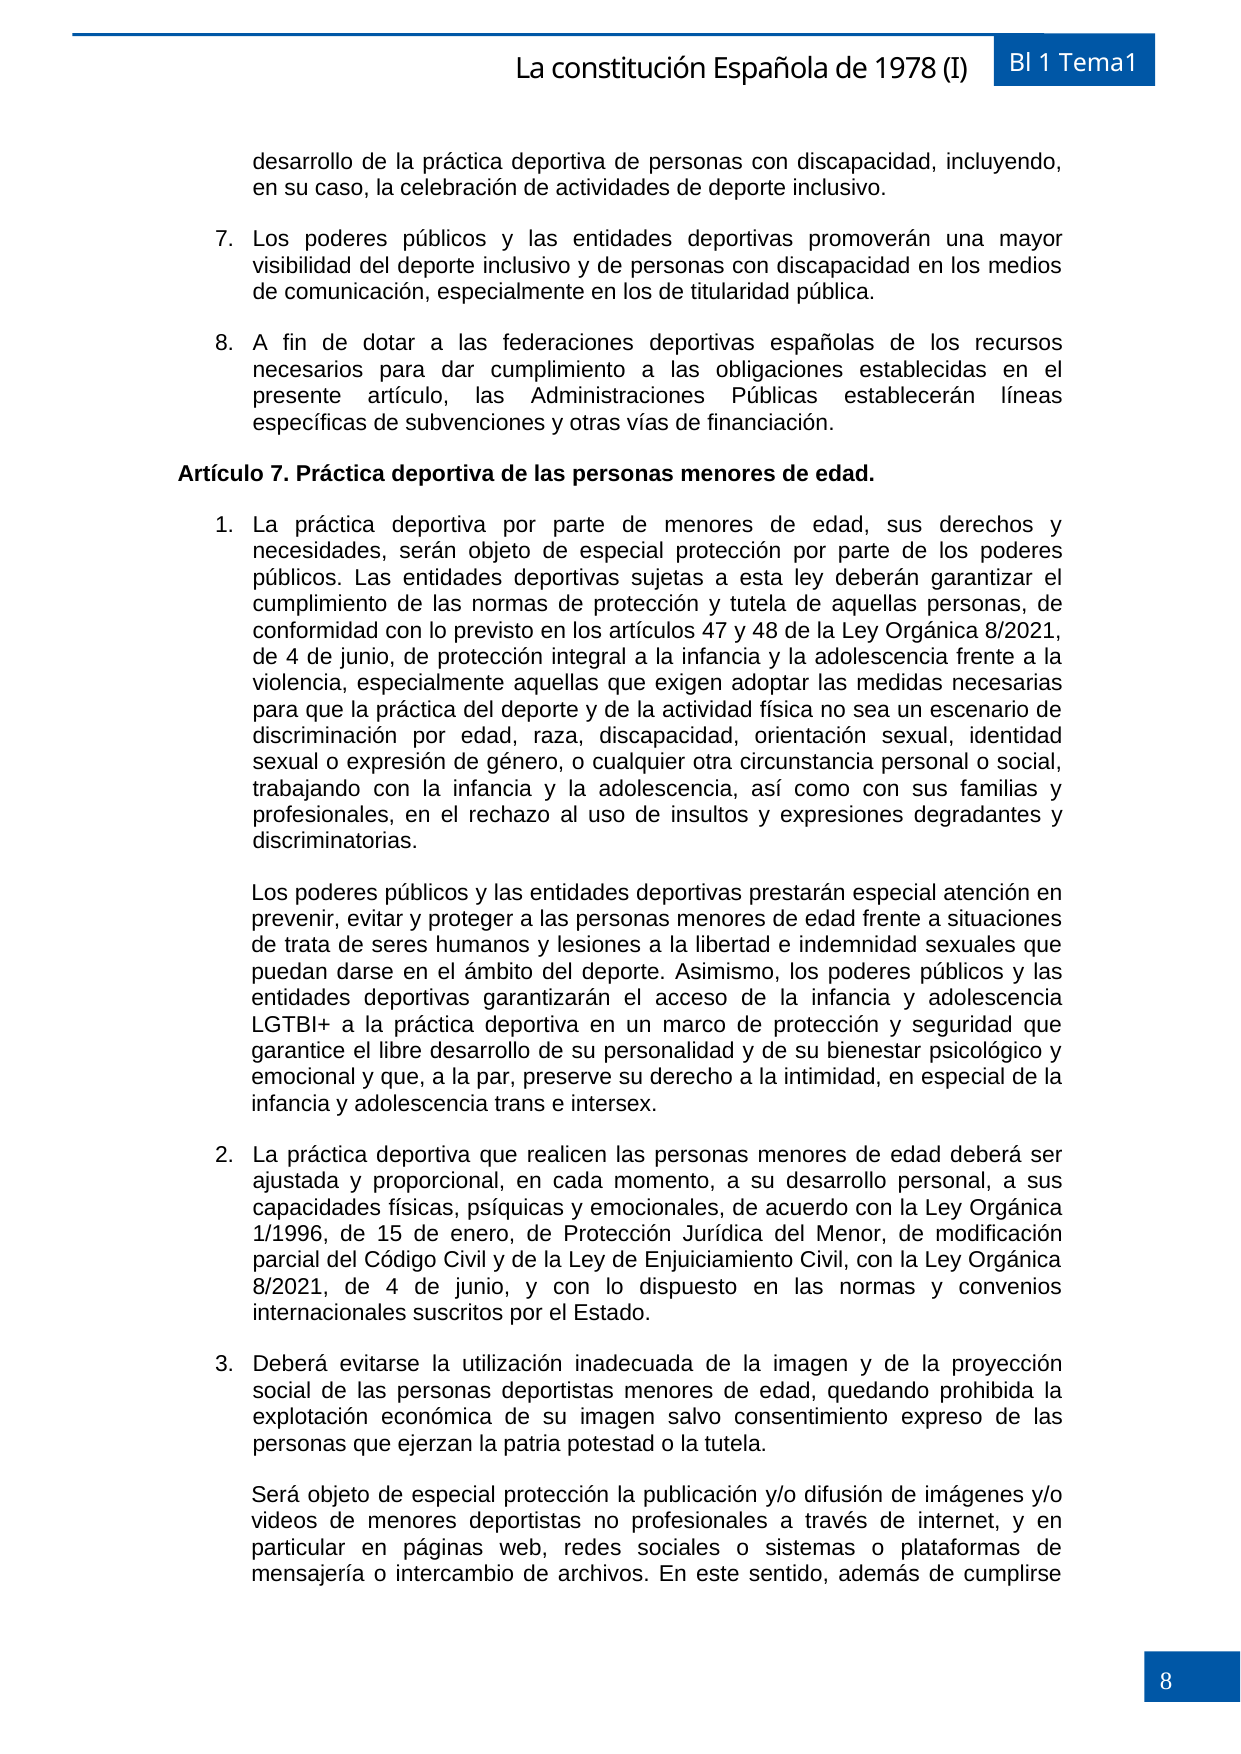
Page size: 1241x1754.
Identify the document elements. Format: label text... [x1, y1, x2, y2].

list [215, 148, 1063, 200]
list La práctica deportiva que realicen las personas menores de edad deberá ser ajustada y proporcional, en cada momento, a su desarrollo personal, a sus capacidades físicas, psíquicas y emocionales, de acuerdo con la Ley Orgánica 1/1996, de 15 de enero, de Protección Jurídica del Menor, de modificación parcial del Código Civil y de la Ley de Enjuiciamiento Civil, con la Ley Orgánica 8/2021, de 4 de junio, y con lo dispuesto en las normas y convenios internacionales suscritos por el Estado. [215, 1141, 1063, 1325]
text Los poderes públicos y las entidades deportivas prestarán especial atención en prevenir, evitar y proteger a las personas menores de edad frente a situaciones de trata de seres humanos y lesiones a la libertad e indemnidad sexuales que puedan darse en el ámbito del deporte. Asimismo, los poderes públicos y las entidades deportivas garantizarán el acceso de la infancia y adolescencia LGTBI+ a la práctica deportiva en un marco de protección y seguridad que garantice el libre desarrollo de su personalidad y de su bienestar psicológico y emocional y que, a la par, preserve su derecho a la intimidad, en especial de la infancia y adolescencia trans e intersex. [251, 879, 1063, 1116]
text Artículo 7. Práctica deportiva de las personas menores de edad. [177, 460, 1063, 486]
list Deberá evitarse la utilización inadecuada de la imagen y de la proyección social de las personas deportistas menores de edad, quedando prohibida la explotación económica de su imagen salvo consentimiento expreso de las personas que ejerzan la patria potestad o la tutela. [215, 1350, 1063, 1456]
list Los poderes públicos y las entidades deportivas promoverán una mayor visibilidad del deporte inclusivo y de personas con discapacidad en los medios de comunicación, especialmente en los de titularidad pública. [215, 225, 1063, 304]
list La práctica deportiva por parte de menores de edad, sus derechos y necesidades, serán objeto de especial protección por parte de los poderes públicos. Las entidades deportivas sujetas a esta ley deberán garantizar el cumplimiento de las normas de protección y tutela de aquellas personas, de conformidad con lo previsto en los artículos 47 y 48 de la Ley Orgánica 8/2021, de 4 de junio, de protección integral a la infancia y la adolescencia frente a la violencia, especialmente aquellas que exigen adoptar las medidas necesarias para que la práctica del deporte y de la actividad física no sea un escenario de discriminación por edad, raza, discapacidad, orientación sexual, identidad sexual o expresión de género, o cualquier otra circunstancia personal o social, trabajando con la infancia y la adolescencia, así como con sus familias y profesionales, en el rechazo al uso de insultos y expresiones degradantes y discriminatorias. [215, 511, 1063, 854]
list A fin de dotar a las federaciones deportivas españolas de los recursos necesarios para dar cumplimiento a las obligaciones establecidas en el presente artículo, las Administraciones Públicas establecerán líneas específicas de subvenciones y otras vías de financiación. [215, 329, 1063, 435]
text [251, 1481, 1063, 1586]
